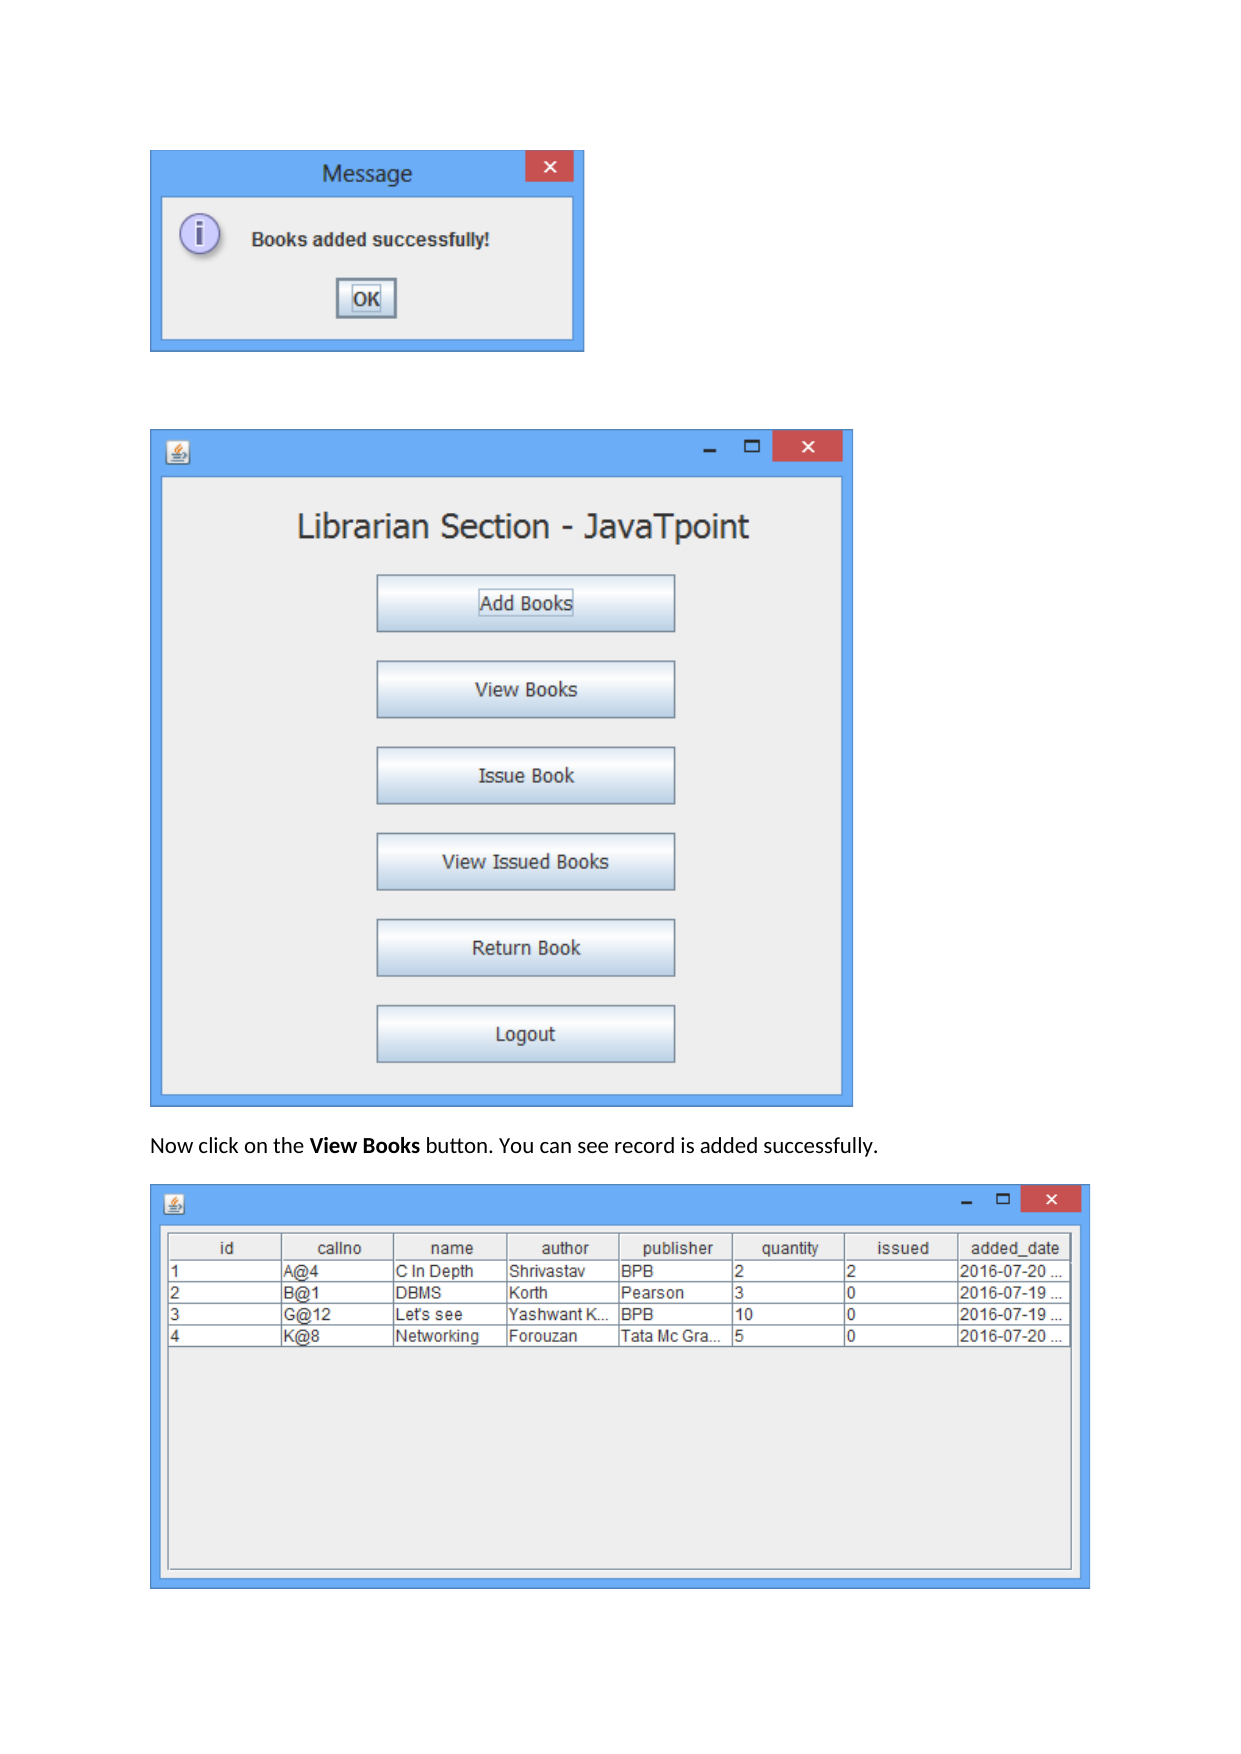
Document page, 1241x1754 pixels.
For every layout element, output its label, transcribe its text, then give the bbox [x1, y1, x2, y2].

picture [150, 1184, 1091, 1589]
picture [150, 150, 585, 352]
picture [150, 429, 854, 1107]
text Now click on the View Books button. You can see record is added successfully. [150, 1131, 1090, 1159]
